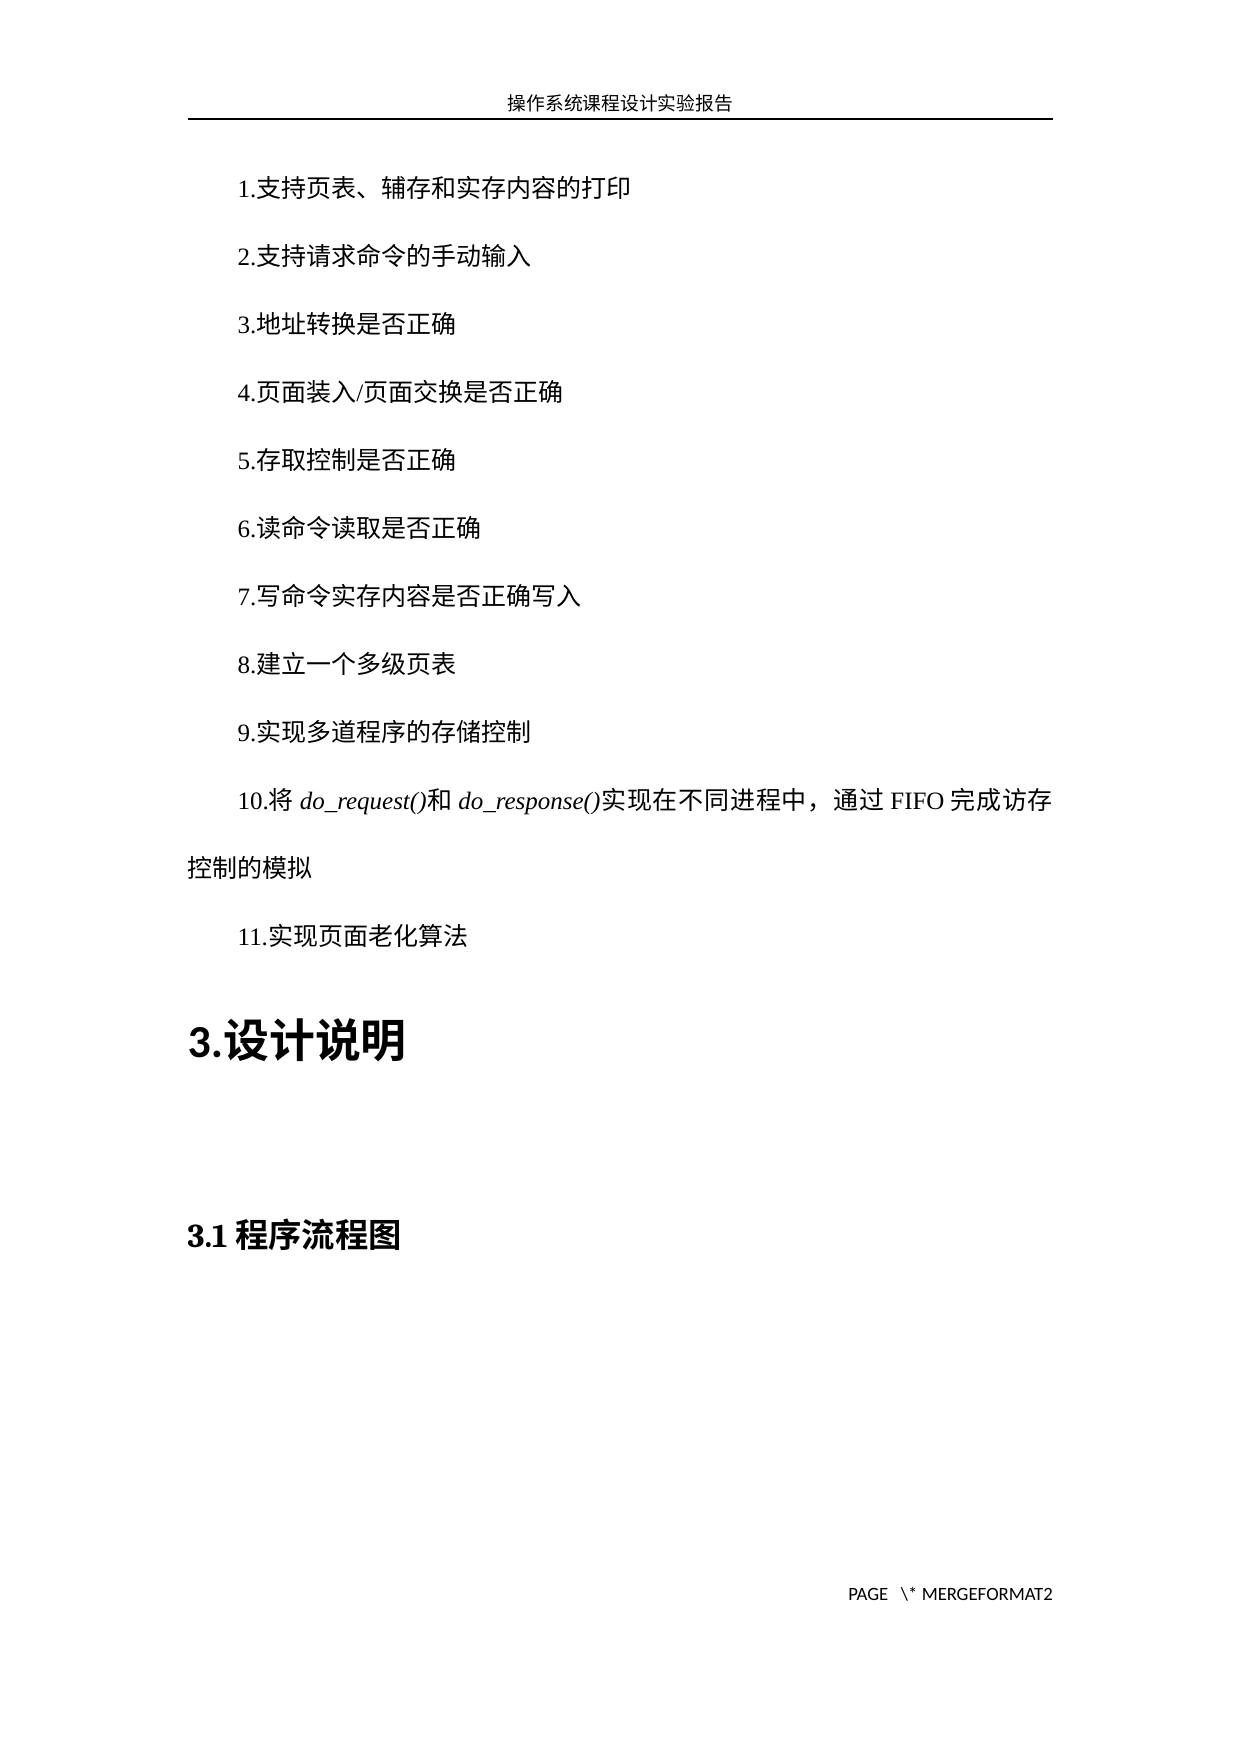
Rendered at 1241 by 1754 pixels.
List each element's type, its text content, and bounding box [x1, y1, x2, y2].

subtitle 读命令读取是否正确 [187, 493, 1053, 561]
subtitle 3.设计说明 [187, 1003, 1053, 1071]
subtitle 实现页面老化算法 [187, 900, 1053, 968]
subtitle 支持请求命令的手动输入 [187, 221, 1053, 289]
subtitle 地址转换是否正确 [187, 289, 1053, 357]
subtitle 页面装入/页面交换是否正确 [187, 357, 1053, 425]
subtitle 实现多道程序的存储控制 [187, 696, 1053, 764]
subtitle 将do_request()和do_response()实现在不同进程中，通过FIFO完成访存控制的模拟 [187, 764, 1053, 900]
subtitle 3.1 程序流程图 [187, 1199, 1053, 1267]
subtitle 支持页表、辅存和实存内容的打印 [187, 153, 1053, 221]
subtitle 存取控制是否正确 [187, 425, 1053, 493]
subtitle 写命令实存内容是否正确写入 [187, 561, 1053, 628]
subtitle 建立一个多级页表 [187, 628, 1053, 696]
